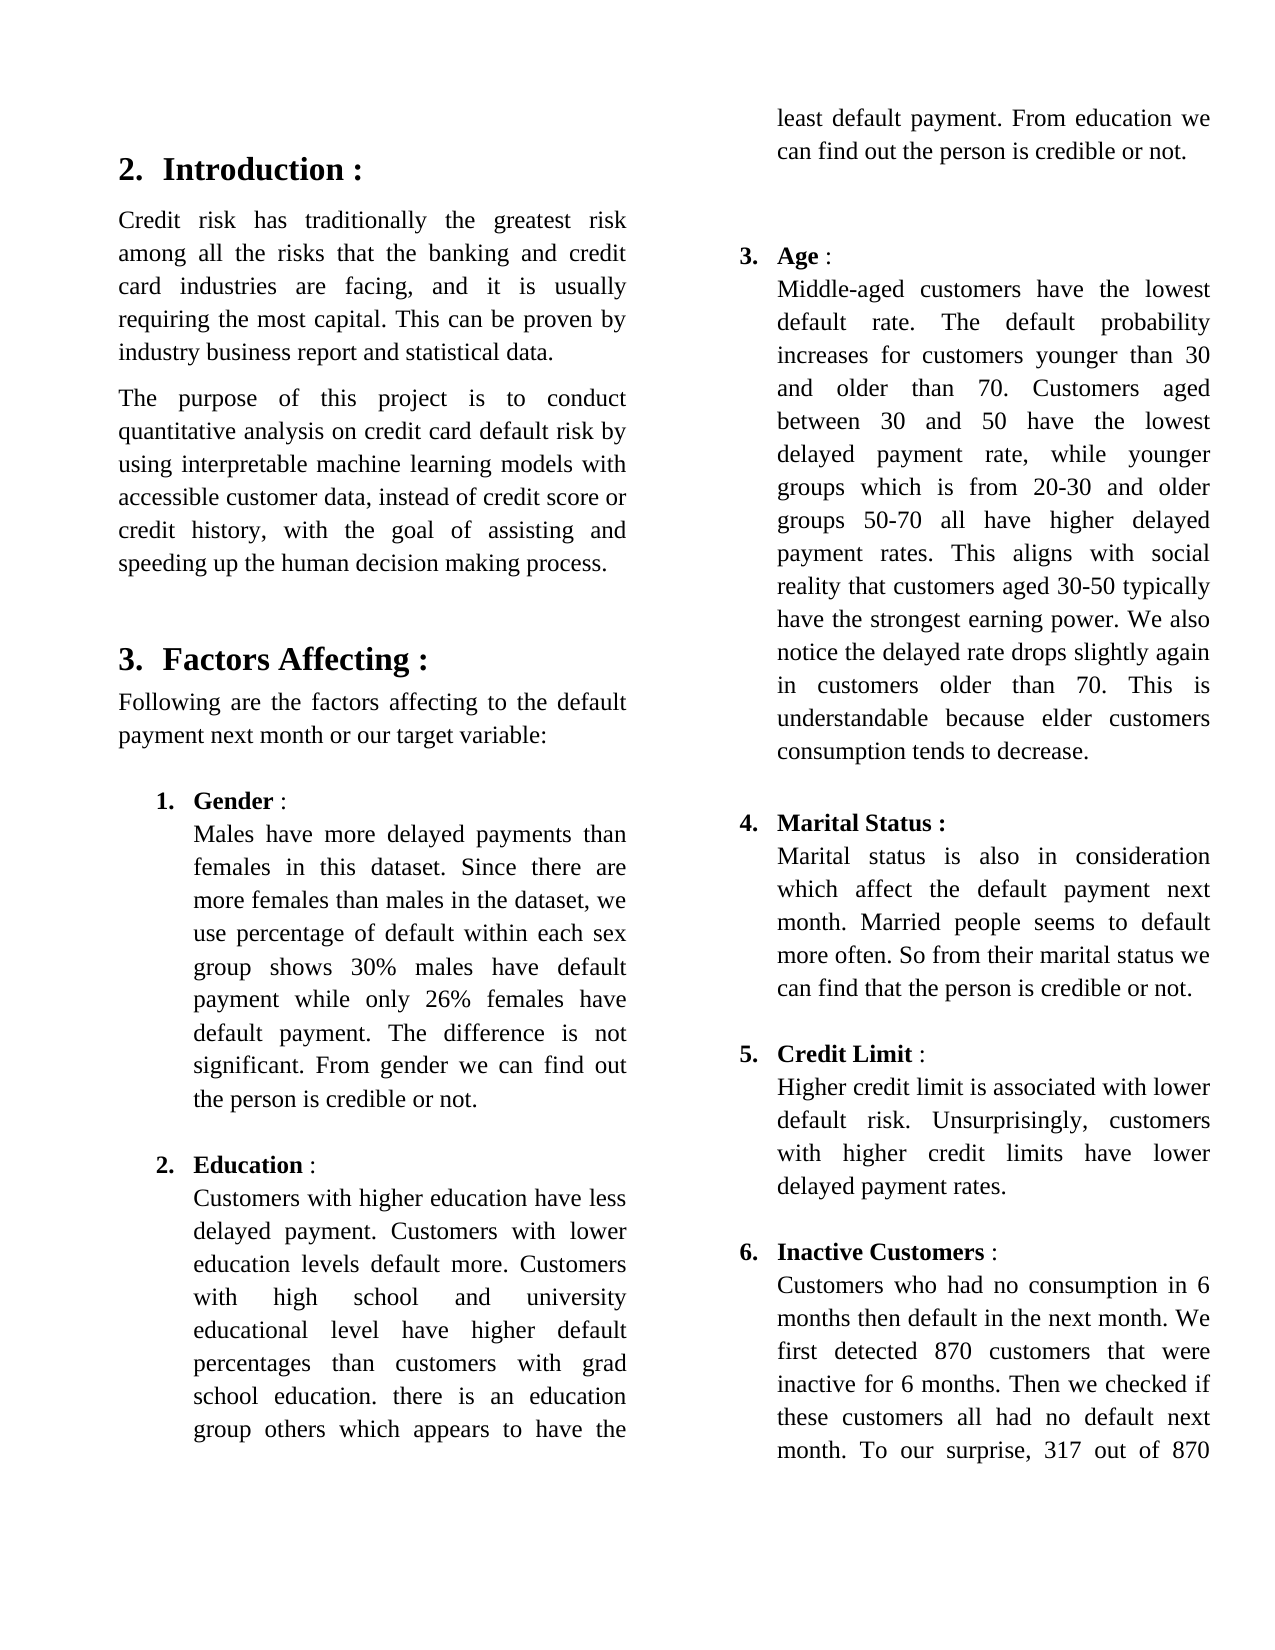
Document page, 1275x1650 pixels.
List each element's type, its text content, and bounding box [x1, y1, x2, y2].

list Factors Affecting : [118, 639, 627, 677]
list Education : [156, 1150, 627, 1178]
list Gender : [156, 786, 627, 815]
text Following are the factors affecting to the default payment next month or our target variable: [118, 687, 627, 749]
list Credit Limit : [739, 1039, 1211, 1068]
text Customers with higher education have less delayed payment. Customers with lower education levels default more. Customers with high school and university educational level have higher default percentages than customers with grad school education. there is an education group others which appears to have the least default payment. From education we can find out the person is credible or not. [193, 1183, 627, 1443]
list Age : [739, 241, 1211, 270]
text The purpose of this project is to conduct quantitative analysis on credit card default risk by using interpretable machine learning models with accessible customer data, instead of credit score or credit history, with the goal of assisting and speeding up the human decision making process. [118, 383, 627, 577]
text Males have more delayed payments than females in this dataset. Since there are more females than males in the dataset, we use percentage of default within each sex group shows 30% males have default payment while only 26% females have default payment. The difference is not significant. From gender we can find out the person is credible or not. [193, 819, 627, 1112]
text Middle-aged customers have the lowest default rate. The default probability increases for customers younger than 30 and older than 70. Customers aged between 30 and 50 have the lowest delayed payment rate, while younger groups which is from 20-30 and older groups 50-70 all have higher delayed payment rates. This aligns with social reality that customers aged 30-50 typically have the strongest earning power. We also notice the delayed rate drops slightly again in customers older than 70. This is understandable because elder customers consumption tends to decrease. [777, 274, 1211, 765]
text Higher credit limit is associated with lower default risk. Unsurprisingly, customers with higher credit limits have lower delayed payment rates. [777, 1072, 1211, 1200]
text Marital status is also in consideration which affect the default payment next month. Married people seems to default more often. So from their marital status we can find that the person is credible or not. [777, 841, 1211, 1002]
list Inactive Customers : [739, 1237, 1211, 1266]
list Introduction : [118, 149, 627, 187]
list Marital Status : [739, 808, 1211, 837]
text Customers with higher education have less delayed payment. Customers with lower education levels default more. Customers with high school and university educational level have higher default percentages than customers with grad school education. there is an education group others which appears to have the least default payment. From education we can find out the person is credible or not. [777, 103, 1211, 165]
text Credit risk has traditionally the greatest risk among all the risks that the banking and credit card industries are facing, and it is usually requiring the most capital. This can be proven by industry business report and statistical data. [118, 205, 627, 366]
